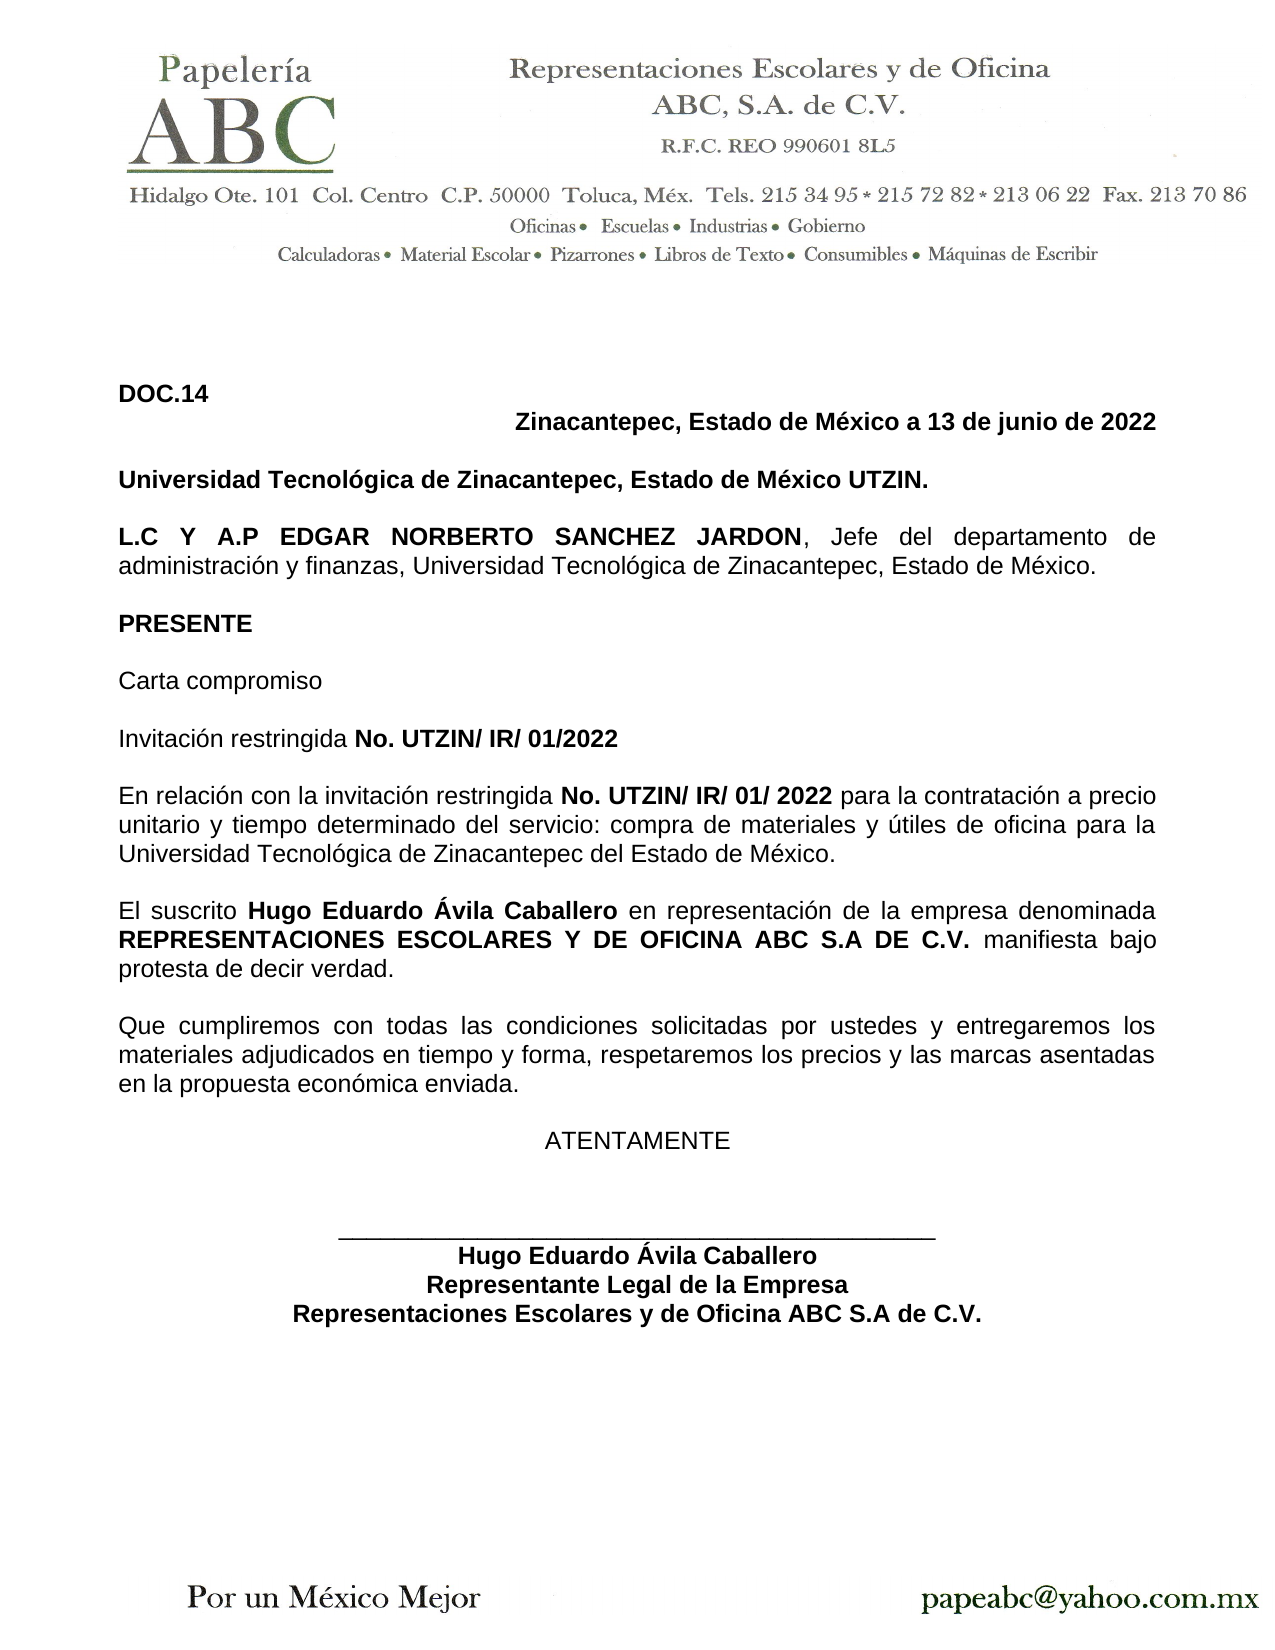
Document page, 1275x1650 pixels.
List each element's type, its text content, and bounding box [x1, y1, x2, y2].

text Zinacantepec, Estado de México a 13 de junio de 2022 [118, 407, 1157, 436]
text DOC.14 [118, 379, 1157, 407]
text ___________________________________________ [118, 1212, 1157, 1241]
text Representaciones Escolares y de Oficina ABC S.A de C.V. [118, 1299, 1157, 1327]
text ATENTAMENTE [118, 1126, 1157, 1155]
text Representante Legal de la Empresa [118, 1270, 1157, 1299]
text PRESENTE [118, 609, 1157, 637]
picture [118, 1576, 1275, 1615]
text Hugo Eduardo Ávila Caballero [118, 1241, 1157, 1270]
text L.C Y A.P EDGAR NORBERTO SANCHEZ JARDON, Jefe del departamento de administración y finanzas, Universidad Tecnológica de Zinacantepec, Estado de México. [118, 522, 1157, 580]
text En relación con la invitación restringida No. UTZIN/ IR/ 01/ 2022 para la contratación a precio unitario y tiempo determinado del servicio: compra de materiales y útiles de oficina para la Universidad Tecnológica de Zinacantepec del Estado de México. [118, 781, 1157, 867]
picture [118, 44, 1263, 264]
text Carta compromiso [118, 666, 1157, 695]
text Invitación restringida No. UTZIN/ IR/ 01/2022 [118, 724, 1157, 752]
text Universidad Tecnológica de Zinacantepec, Estado de México UTZIN. [118, 465, 1157, 494]
text El suscrito Hugo Eduardo Ávila Caballero en representación de la empresa denominada REPRESENTACIONES ESCOLARES Y DE OFICINA ABC S.A DE C.V. manifiesta bajo protesta de decir verdad. [118, 896, 1157, 982]
text Que cumpliremos con todas las condiciones solicitadas por ustedes y entregaremos los materiales adjudicados en tiempo y forma, respetaremos los precios y las marcas asentadas en la propuesta económica enviada. [118, 1011, 1157, 1097]
